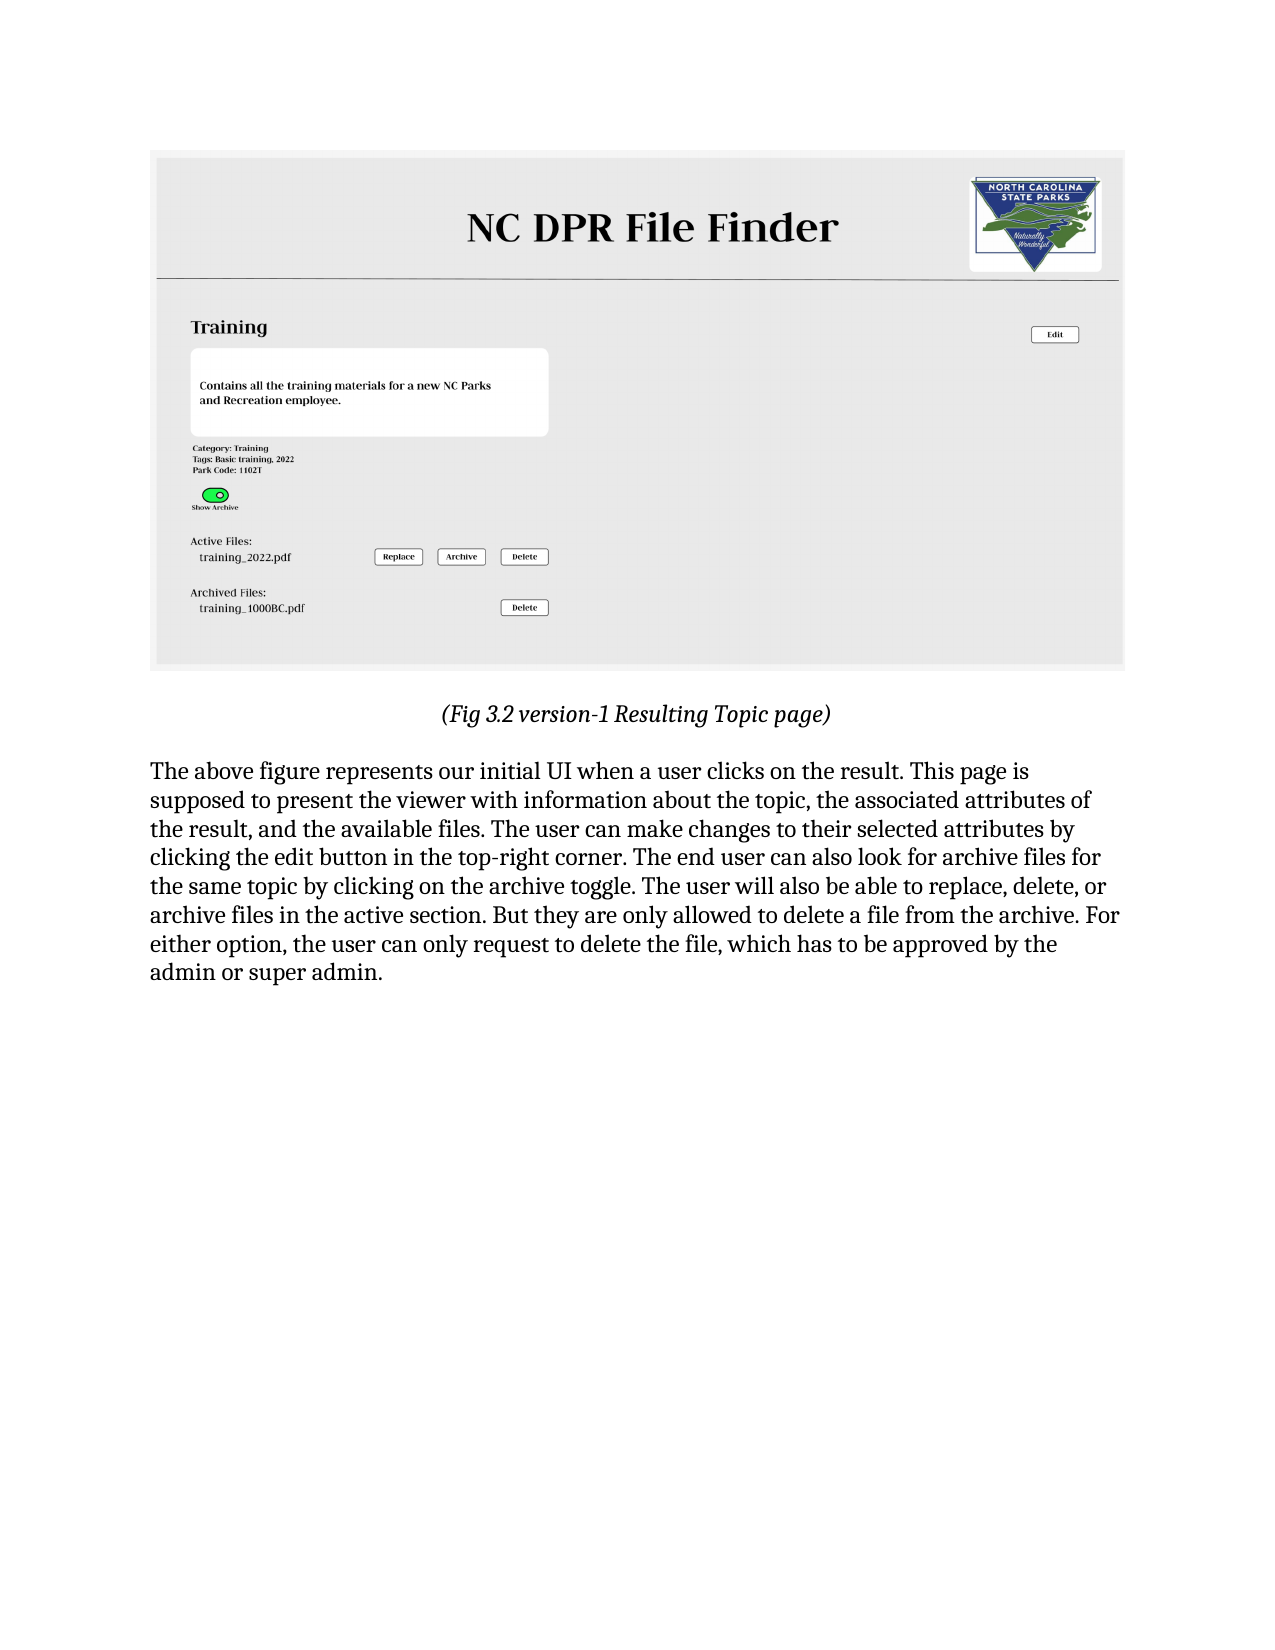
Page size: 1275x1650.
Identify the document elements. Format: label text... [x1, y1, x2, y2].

text The above figure represents our initial UI when a user clicks on the result. This page is supposed to present the viewer with information about the topic, the associated attributes of the result, and the available files. The user can make changes to their selected attributes by clicking the edit button in the top-right corner. The end user can also look for archive files for the same topic by clicking on the archive toggle. The user will also be able to replace, delete, or archive files in the active section. But they are only allowed to delete a file from the archive. For either option, the user can only request to delete the file, which has to be approved by the admin or super admin. [150, 757, 1125, 987]
text (Fig 3.2 version-1 Resulting Topic page) [150, 699, 1125, 728]
picture [150, 150, 1125, 671]
